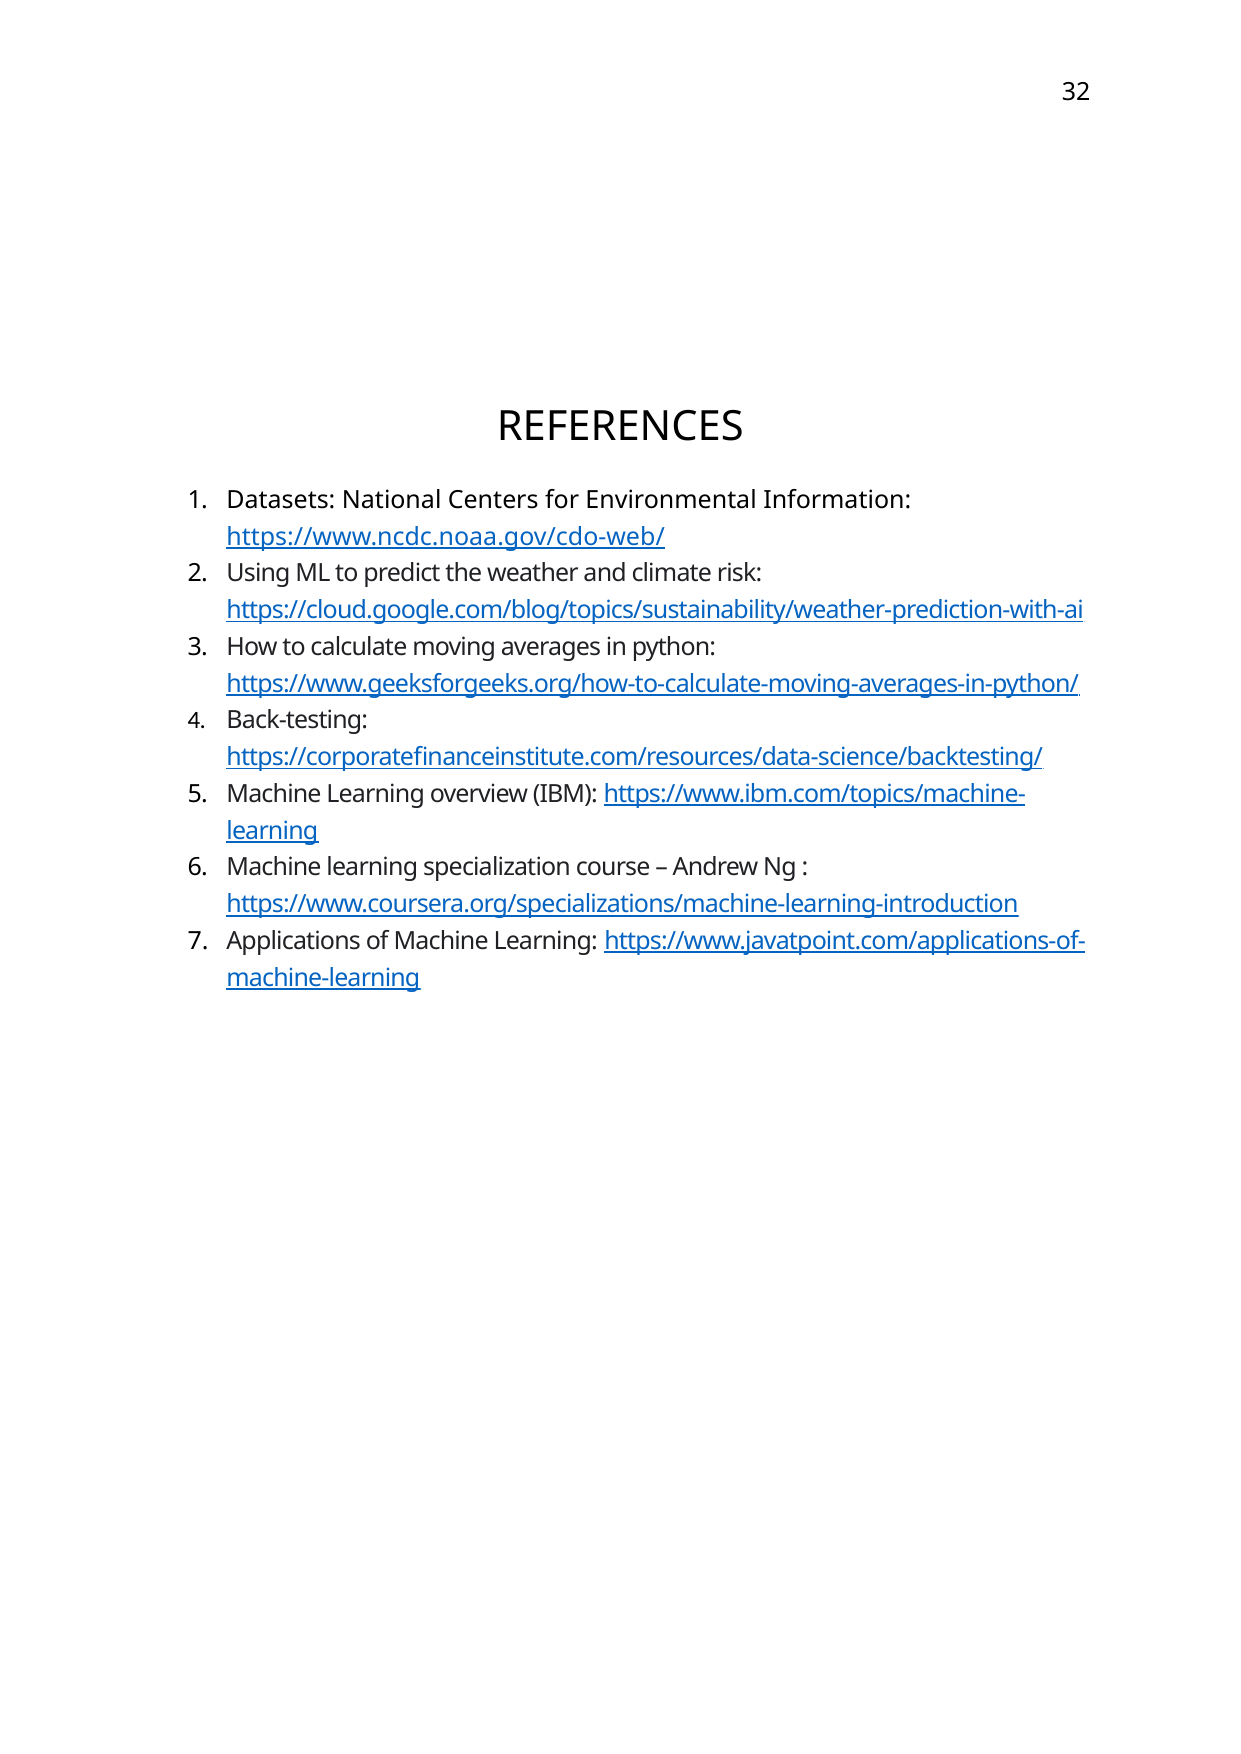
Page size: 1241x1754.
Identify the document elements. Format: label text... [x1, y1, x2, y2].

subtitle REFERENCES [150, 396, 1090, 453]
list Using ML to predict the weather and climate risk: https://cloud.google.com/blog/topics/sustainability/weather-prediction-with-ai [187, 555, 1090, 626]
list Machine Learning overview (IBM): https://www.ibm.com/topics/machine-learning [187, 776, 1090, 846]
list Datasets: National Centers for Environmental Information: https://www.ncdc.noaa.gov/cdo-web/ [187, 481, 1090, 552]
list Applications of Machine Learning: https://www.javatpoint.com/applications-of-machine-learning [187, 923, 1090, 993]
list Machine learning specialization course – Andrew Ng : https://www.coursera.org/specializations/machine-learning-introduction [187, 849, 1090, 920]
list How to calculate moving averages in python: https://www.geeksforgeeks.org/how-to-calculate-moving-averages-in-python/ [187, 628, 1090, 699]
list Back-testing: https://corporatefinanceinstitute.com/resources/data-science/backtesting/ [187, 702, 1090, 773]
